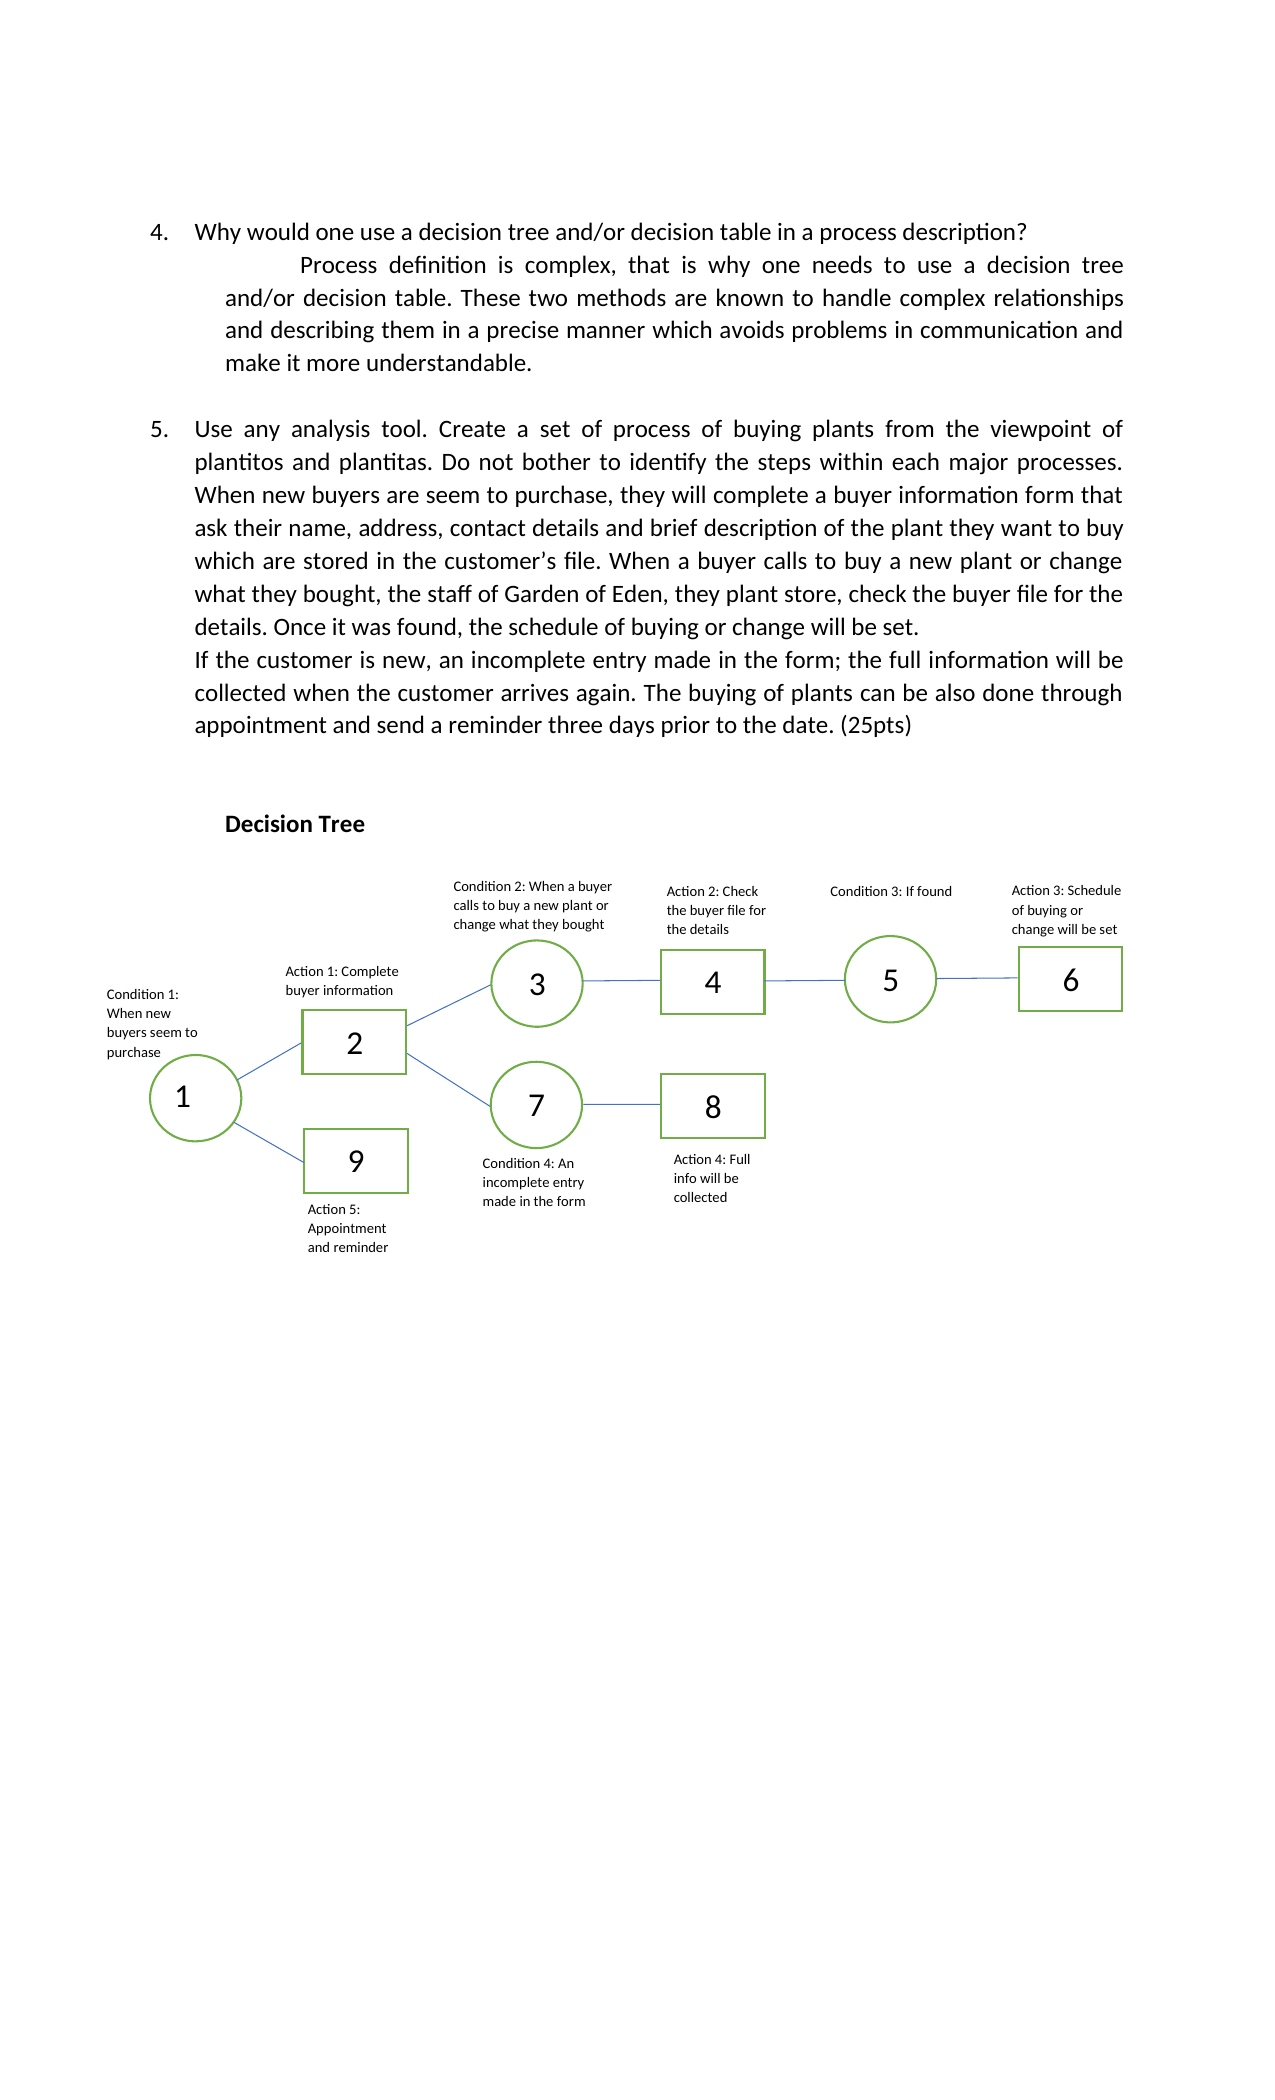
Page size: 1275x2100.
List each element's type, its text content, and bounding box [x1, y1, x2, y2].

text Decision Tree [150, 808, 1125, 839]
list Why would one use a decision tree and/or decision table in a process description? [150, 216, 1125, 246]
list Process definition is complex, that is why one needs to use a decision tree and/or decision table. These two methods are known to handle complex relationships and describing them in a precise manner which avoids problems in communication and make it more understandable. [225, 249, 1125, 378]
text If the customer is new, an incomplete entry made in the form; the full information will be collected when the customer arrives again. The buying of plants can be also done through appointment and send a reminder three days prior to the date. (25pts) [194, 644, 1125, 740]
list Use any analysis tool. Create a set of process of buying plants from the viewpoint of plantitos and plantitas. Do not bother to identify the steps within each major processes. When new buyers are seem to purchase, they will complete a buyer information form that ask their name, address, contact details and brief description of the plant they want to buy which are stored in the customer’s file. When a buyer calls to buy a new plant or change what they bought, the staff of Garden of Eden, they plant store, check the buyer file for the details. Once it was found, the schedule of buying or change will be set. [150, 413, 1125, 641]
